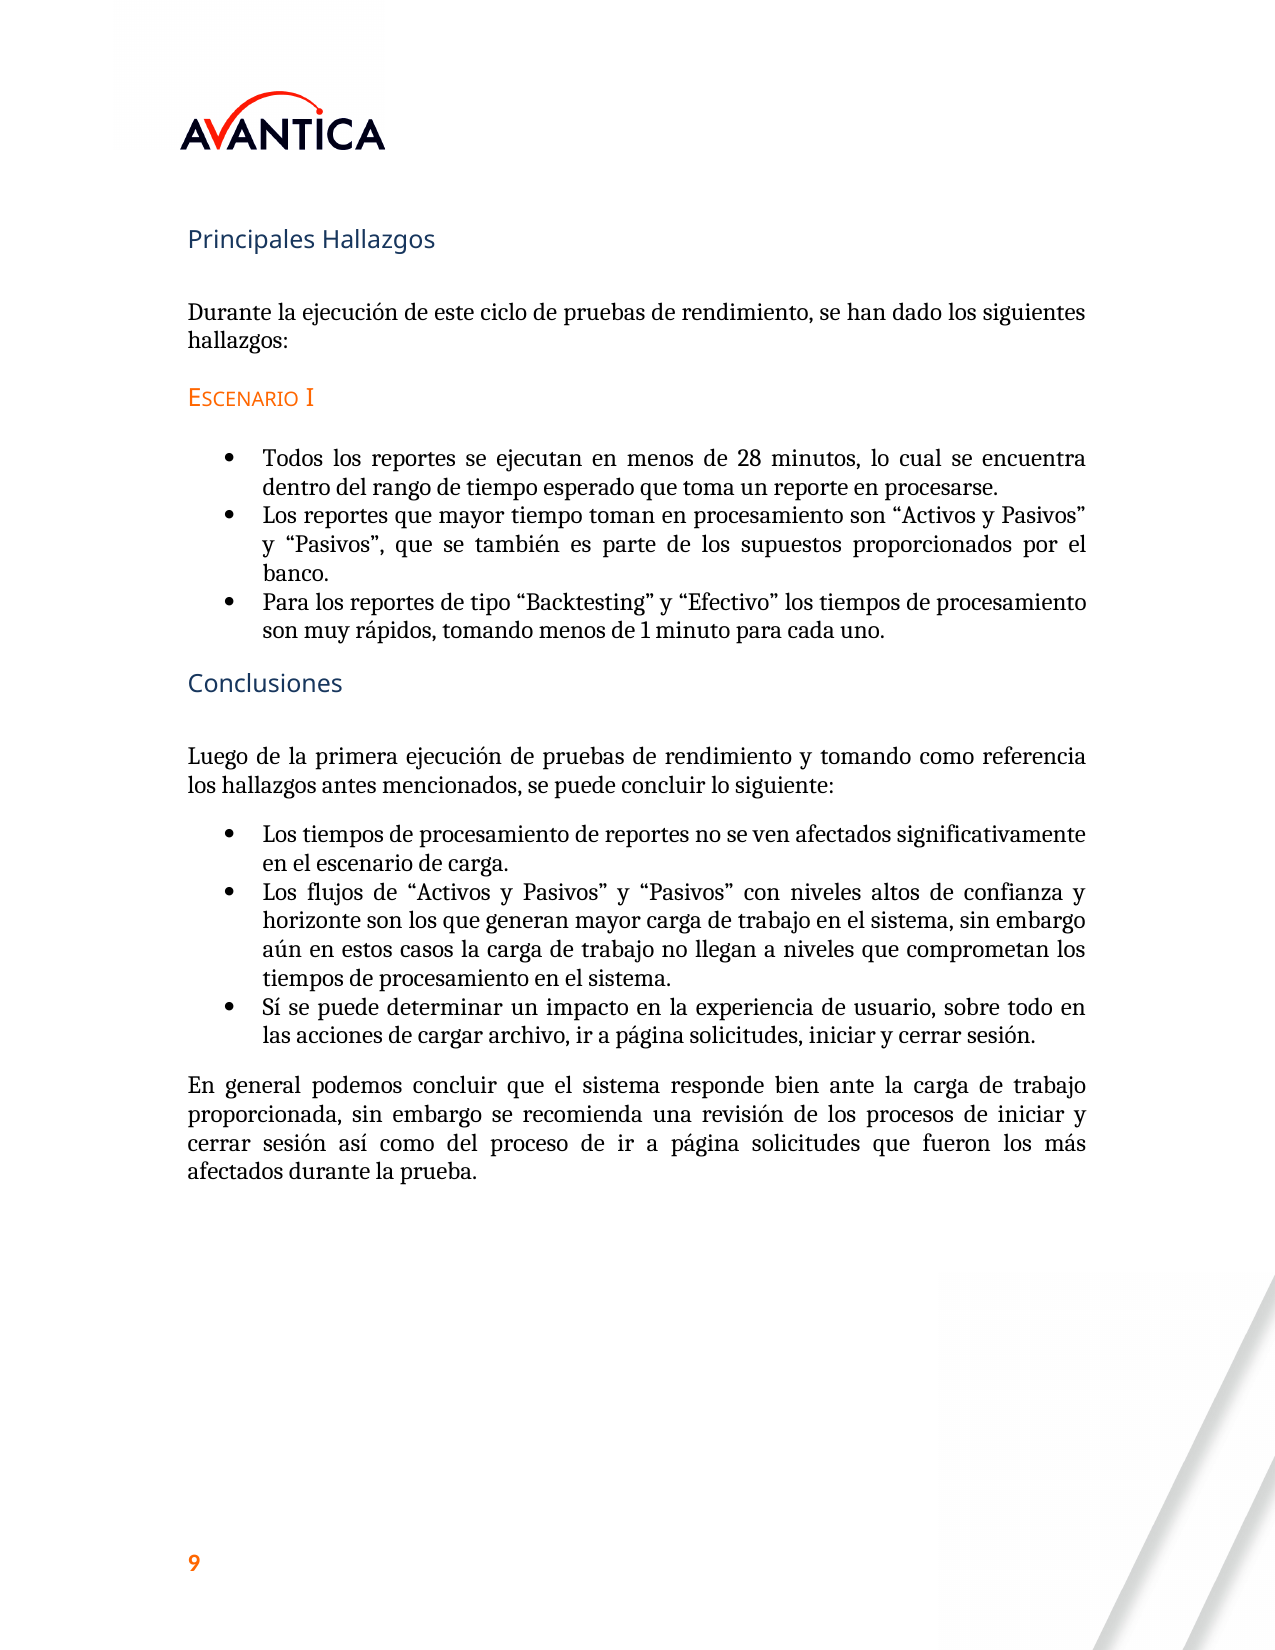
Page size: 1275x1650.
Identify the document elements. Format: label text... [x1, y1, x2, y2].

list Todos los reportes se ejecutan en menos de 28 minutos, lo cual se encuentra dentro del rango de tiempo esperado que toma un reporte en procesarse. [225, 444, 1087, 501]
subtitle Principales Hallazgos [187, 222, 1087, 256]
text Luego de la primera ejecución de pruebas de rendimiento y tomando como referencia los hallazgos antes mencionados, se puede concluir lo siguiente: [187, 742, 1087, 799]
subtitle Conclusiones [187, 666, 1087, 700]
text En general podemos concluir que el sistema responde bien ante la carga de trabajo proporcionada, sin embargo se recomienda una revisión de los procesos de iniciar y cerrar sesión así como del proceso de ir a página solicitudes que fueron los más afectados durante la prueba. [187, 1071, 1087, 1186]
list Sí se puede determinar un impacto en la experiencia de usuario, sobre todo en las acciones de cargar archivo, ir a página solicitudes, iniciar y cerrar sesión. [225, 993, 1087, 1050]
list Los reportes que mayor tiempo toman en procesamiento son “Activos y Pasivos” y “Pasivos”, que se también es parte de los supuestos proporcionados por el banco. [225, 501, 1087, 587]
list Los flujos de “Activos y Pasivos” y “Pasivos” con niveles altos de confianza y horizonte son los que generan mayor carga de trabajo en el sistema, sin embargo aún en estos casos la carga de trabajo no llegan a niveles que comprometan los tiempos de procesamiento en el sistema. [225, 878, 1087, 993]
picture [112, 0, 386, 150]
picture [937, 1272, 1275, 1650]
list Los tiempos de procesamiento de reportes no se ven afectados significativamente en el escenario de carga. [225, 820, 1087, 878]
list Para los reportes de tipo “Backtesting” y “Efectivo” los tiempos de procesamiento son muy rápidos, tomando menos de 1 minuto para cada uno. [225, 587, 1087, 645]
text Durante la ejecución de este ciclo de pruebas de rendimiento, se han dado los siguientes hallazgos: [187, 298, 1087, 355]
subtitle Escenario I [187, 380, 1087, 414]
